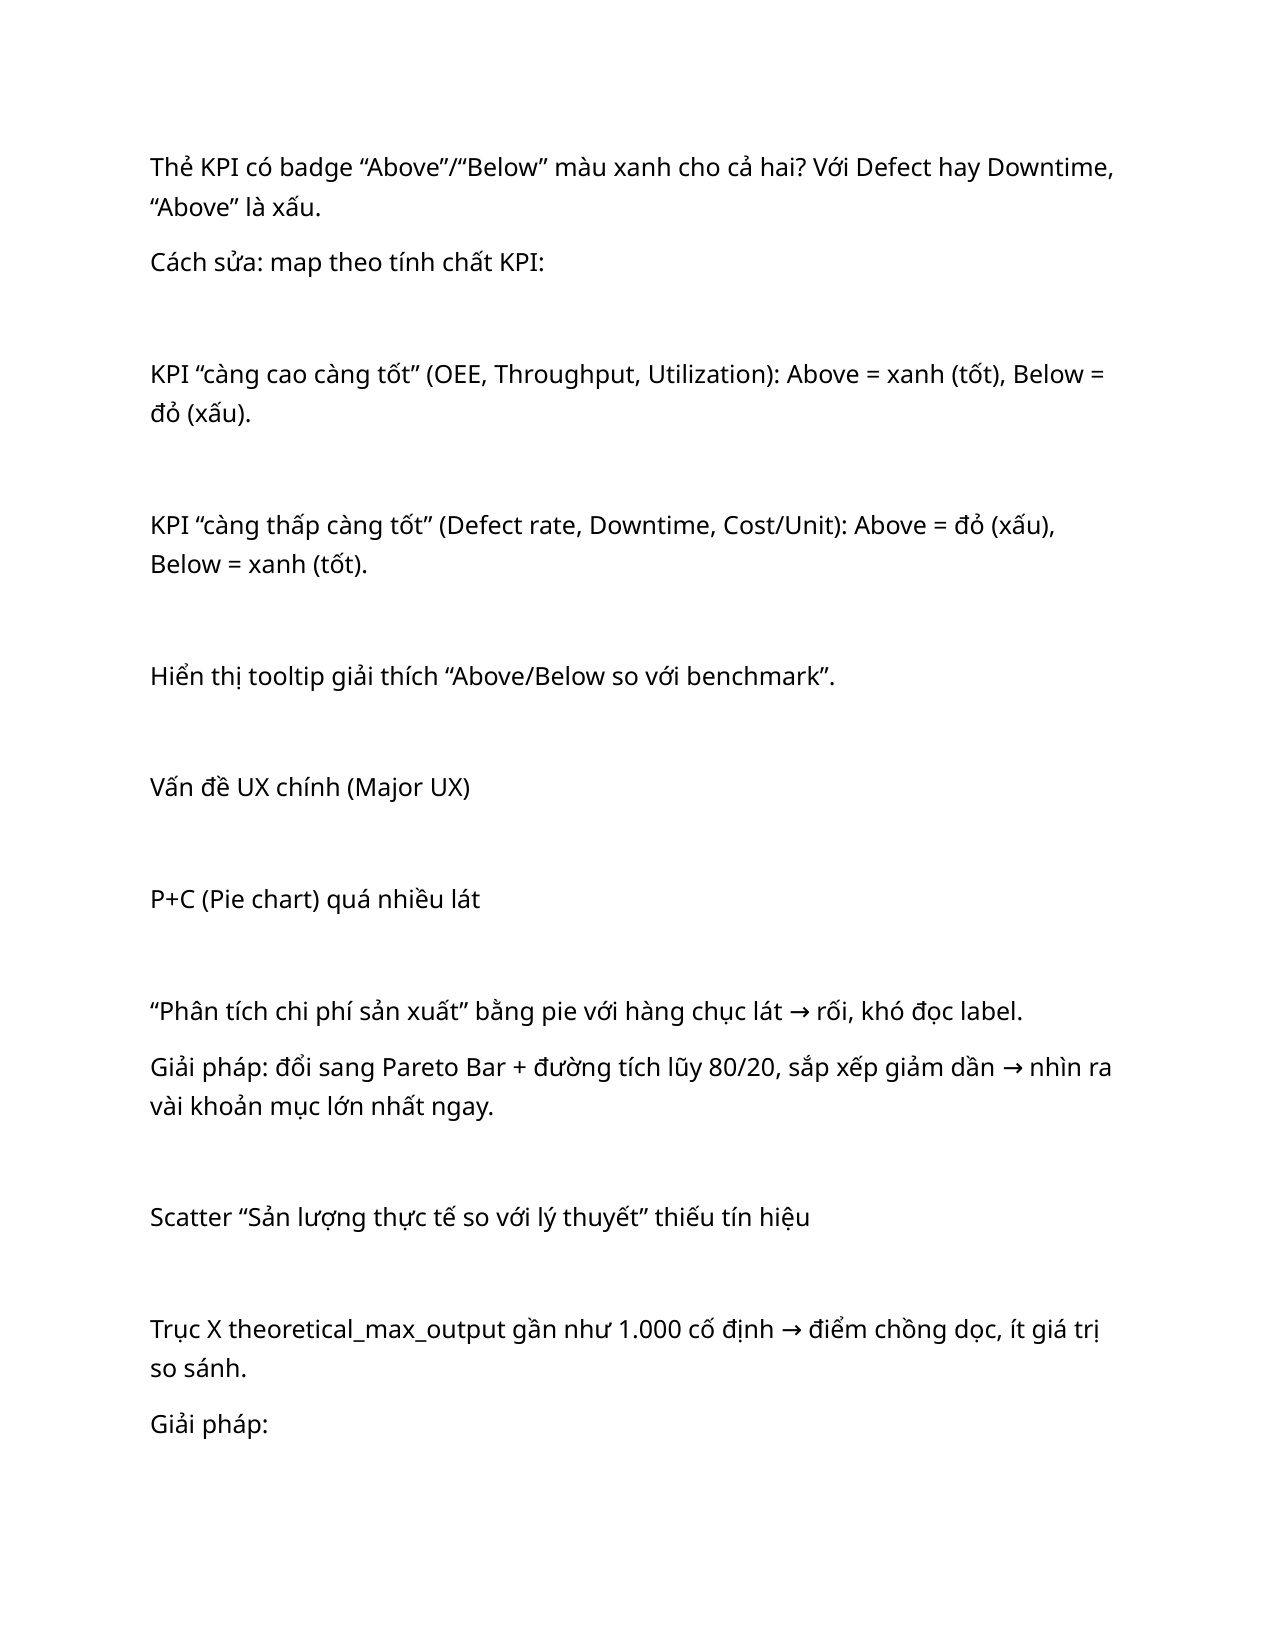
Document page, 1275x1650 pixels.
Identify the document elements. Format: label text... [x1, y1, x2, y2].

text Thẻ KPI có badge “Above”/“Below” màu xanh cho cả hai? Với Defect hay Downtime, “Above” là xấu. [150, 150, 1125, 223]
text Giải pháp: [150, 1407, 1125, 1441]
text Scatter “Sản lượng thực tế so với lý thuyết” thiếu tín hiệu [150, 1200, 1125, 1234]
text “Phân tích chi phí sản xuất” bằng pie với hàng chục lát → rối, khó đọc label. [150, 993, 1125, 1027]
text Cách sửa: map theo tính chất KPI: [150, 245, 1125, 279]
text Vấn đề UX chính (Major UX) [150, 770, 1125, 804]
text P+C (Pie chart) quá nhiều lát [150, 882, 1125, 916]
text KPI “càng thấp càng tốt” (Defect rate, Downtime, Cost/Unit): Above = đỏ (xấu), Below = xanh (tốt). [150, 507, 1125, 581]
text KPI “càng cao càng tốt” (OEE, Throughput, Utilization): Above = xanh (tốt), Below = đỏ (xấu). [150, 357, 1125, 430]
text Trục X theoretical_max_output gần như 1.000 cố định → điểm chồng dọc, ít giá trị so sánh. [150, 1312, 1125, 1385]
text Giải pháp: đổi sang Pareto Bar + đường tích lũy 80/20, sắp xếp giảm dần → nhìn ra vài khoản mục lớn nhất ngay. [150, 1049, 1125, 1122]
text Hiển thị tooltip giải thích “Above/Below so với benchmark”. [150, 658, 1125, 692]
